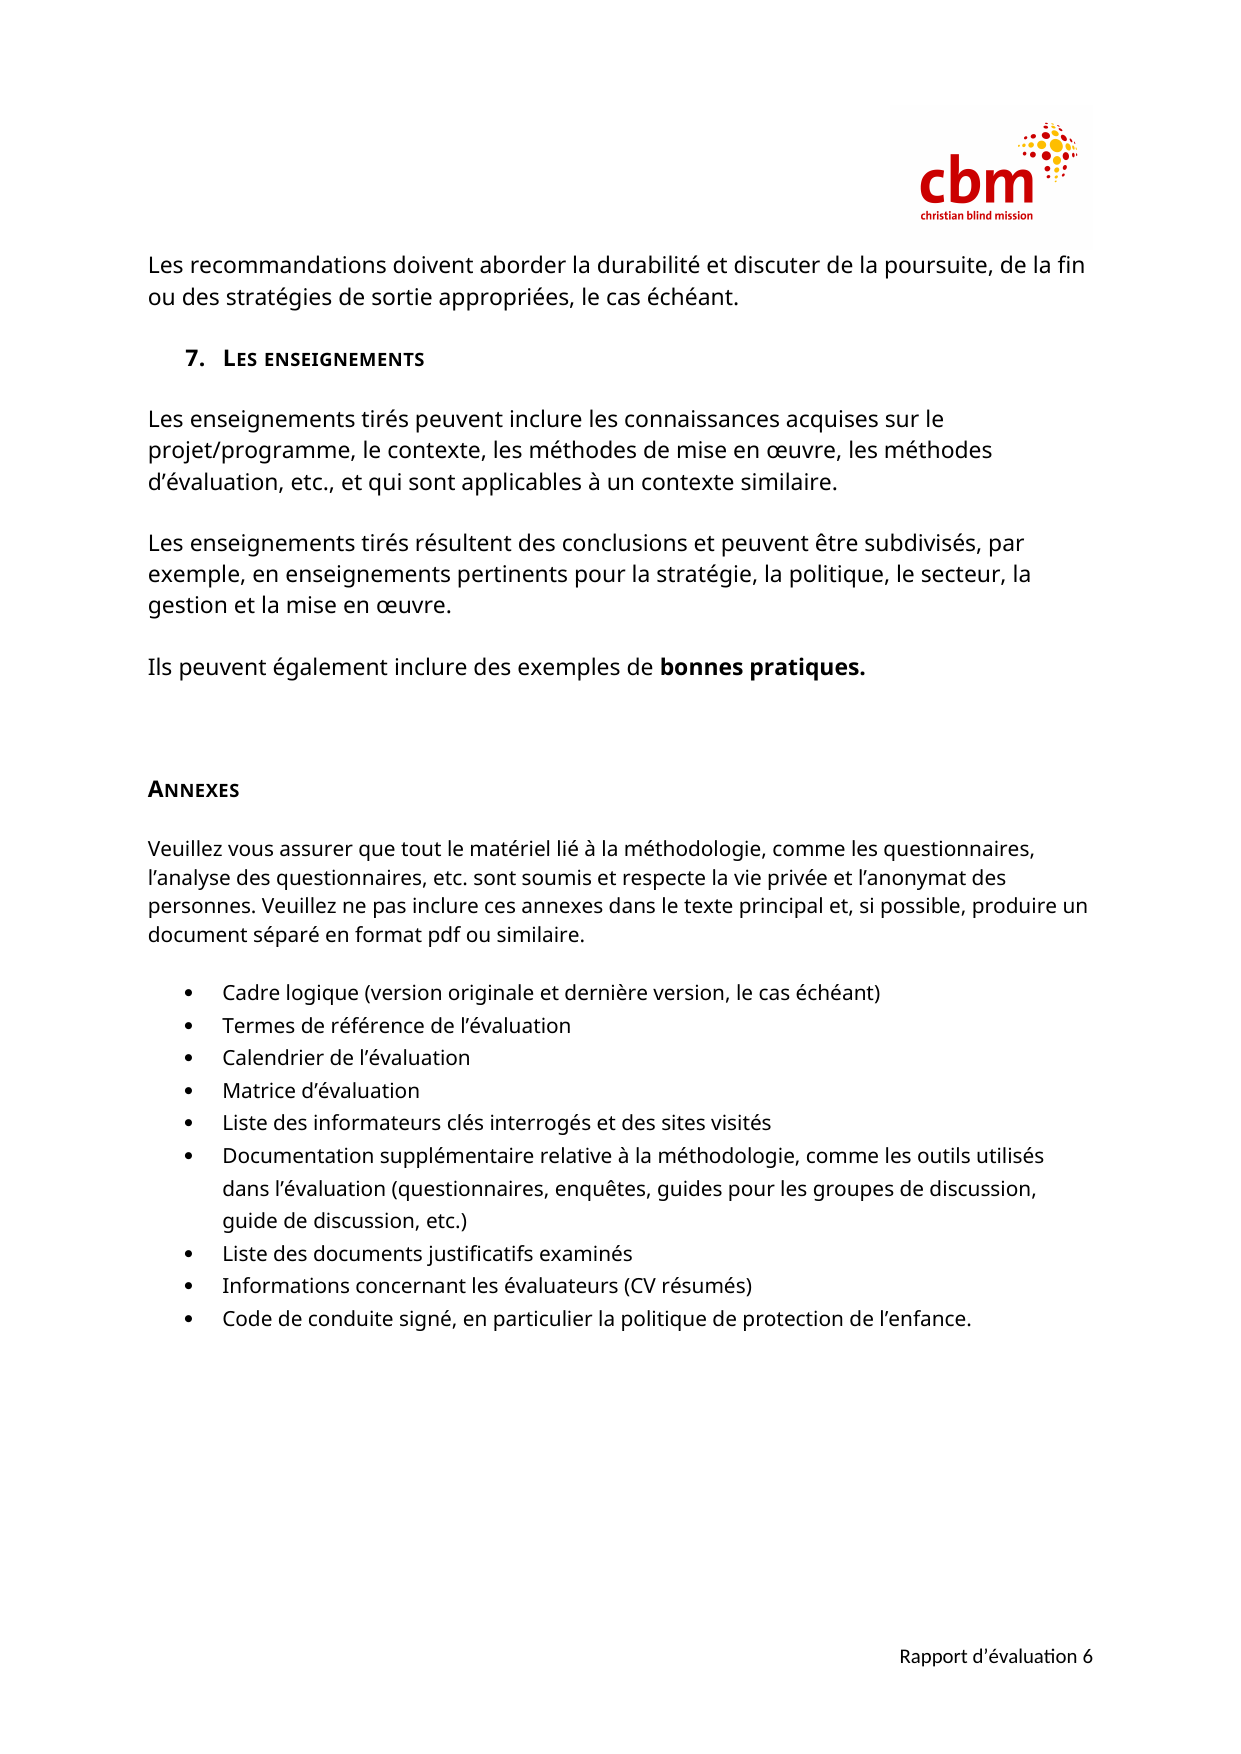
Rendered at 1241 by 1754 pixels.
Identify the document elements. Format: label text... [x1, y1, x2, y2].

text Veuillez vous assurer que tout le matériel lié à la méthodologie, comme les questionnaires, l’analyse des questionnaires, etc. sont soumis et respecte la vie privée et l’anonymat des personnes. Veuillez ne pas inclure ces annexes dans le texte principal et, si possible, produire un document séparé en format pdf ou similaire. [148, 834, 1093, 948]
text Ils peuvent également inclure des exemples de bonnes pratiques. [148, 651, 1093, 682]
subtitle Annexes [148, 773, 1093, 804]
picture [890, 105, 1093, 250]
list Liste des documents justificatifs examinés [185, 1239, 1093, 1267]
list Matrice d’évaluation [185, 1076, 1093, 1104]
text Les recommandations doivent aborder la durabilité et discuter de la poursuite, de la fin ou des stratégies de sortie appropriées, le cas échéant. [148, 249, 1093, 312]
list Informations concernant les évaluateurs (CV résumés) [185, 1272, 1093, 1300]
list Termes de référence de l’évaluation [185, 1011, 1093, 1039]
list Liste des informateurs clés interrogés et des sites visités [185, 1108, 1093, 1137]
list Calendrier de l’évaluation [185, 1043, 1093, 1072]
list Cadre logique (version originale et dernière version, le cas échéant) [185, 978, 1093, 1007]
list Code de conduite signé, en particulier la politique de protection de l’enfance. [185, 1304, 1093, 1333]
text Les enseignements tirés résultent des conclusions et peuvent être subdivisés, par exemple, en enseignements pertinents pour la stratégie, la politique, le secteur, la gestion et la mise en œuvre. [148, 527, 1093, 621]
list Documentation supplémentaire relative à la méthodologie, comme les outils utilisés dans l’évaluation (questionnaires, enquêtes, guides pour les groupes de discussion, guide de discussion, etc.) [185, 1141, 1093, 1235]
subtitle Les enseignements [185, 342, 1093, 373]
text Les enseignements tirés peuvent inclure les connaissances acquises sur le projet/programme, le contexte, les méthodes de mise en œuvre, les méthodes d’évaluation, etc., et qui sont applicables à un contexte similaire. [148, 403, 1093, 497]
